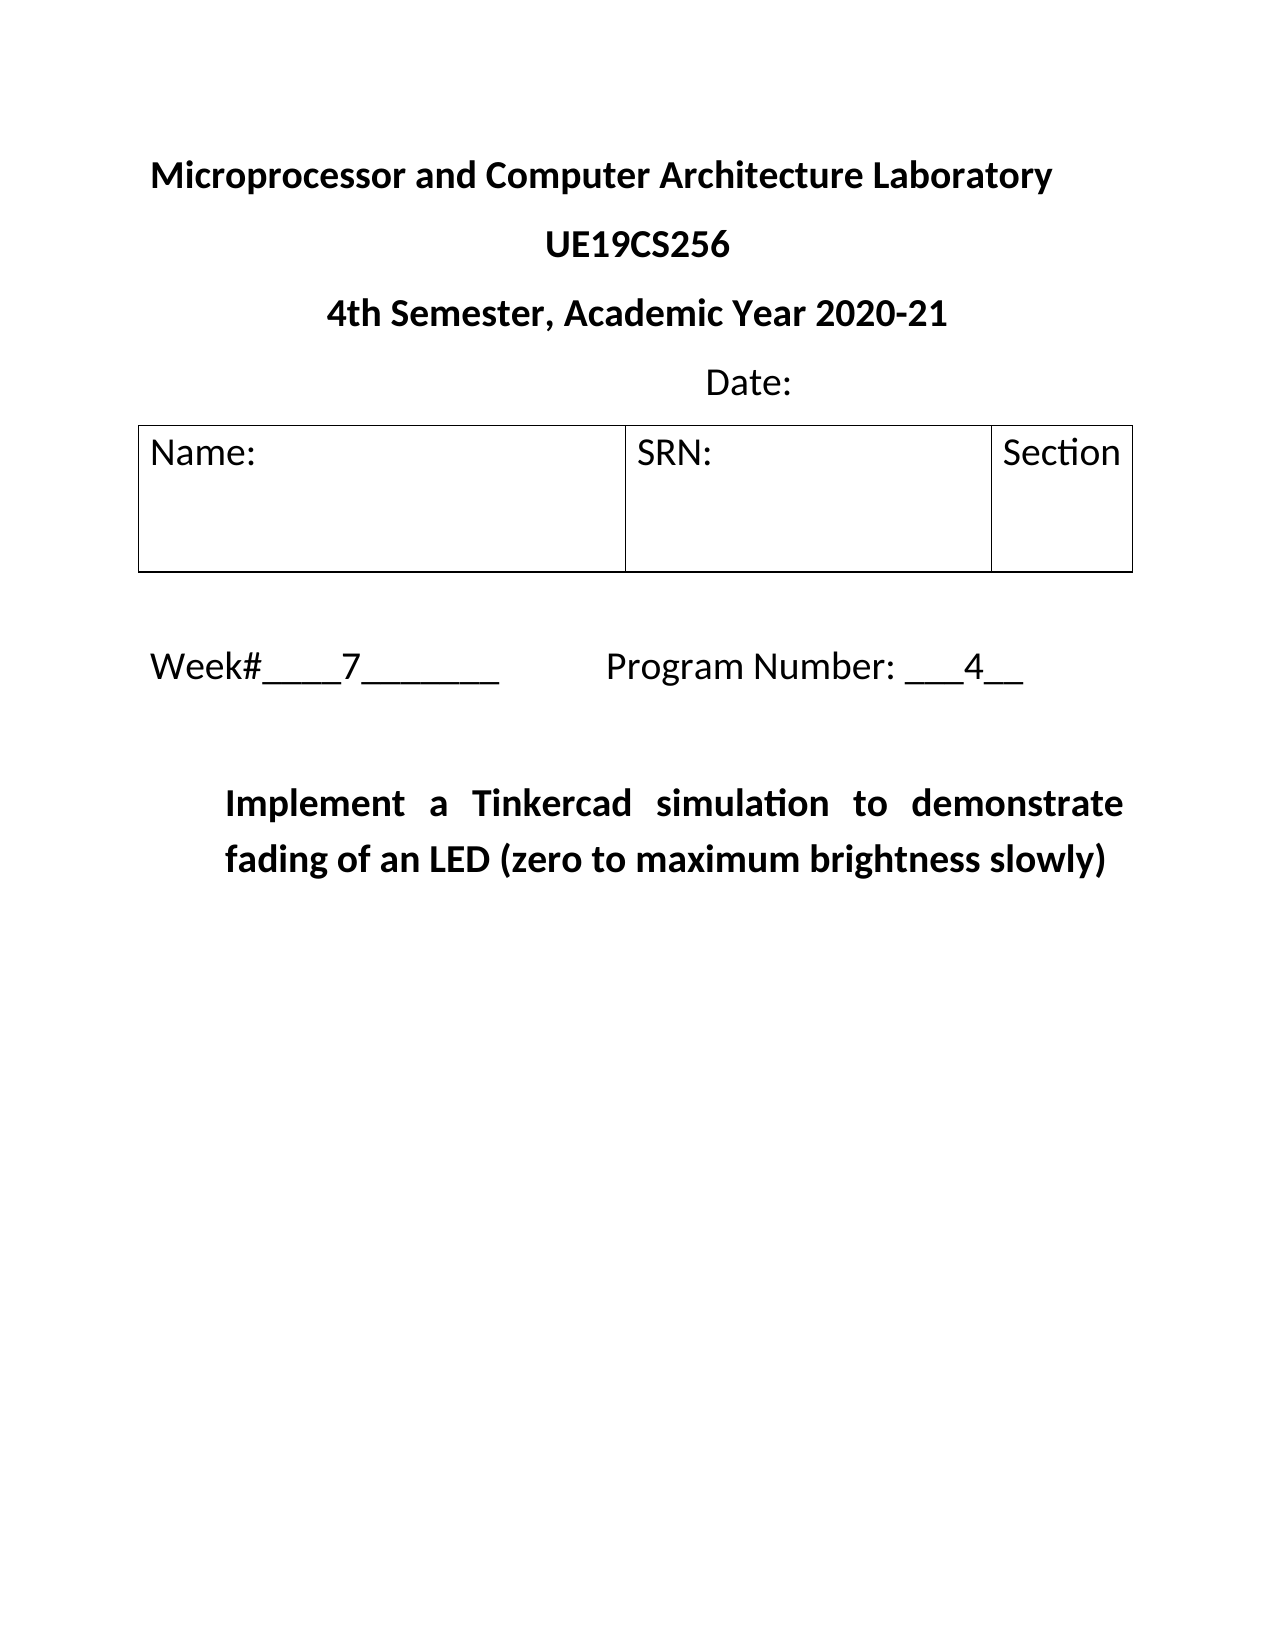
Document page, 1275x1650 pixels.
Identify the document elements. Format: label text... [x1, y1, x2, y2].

text Microprocessor and Computer Architecture Laboratory [150, 150, 1125, 198]
text Week#____7_______ Program Number: ___4__ [150, 641, 1125, 690]
list Implement a Tinkercad simulation to demonstrate fading of an LED (zero to maximum brightness slowly) [225, 778, 1125, 882]
table_header SRN: [626, 426, 991, 571]
text UE19CS256 [150, 219, 1125, 267]
text Date: [150, 357, 1125, 405]
text 4th Semester, Academic Year 2020-21 [150, 288, 1125, 336]
table_header Name: [139, 426, 625, 571]
table_header Section [992, 426, 1132, 571]
